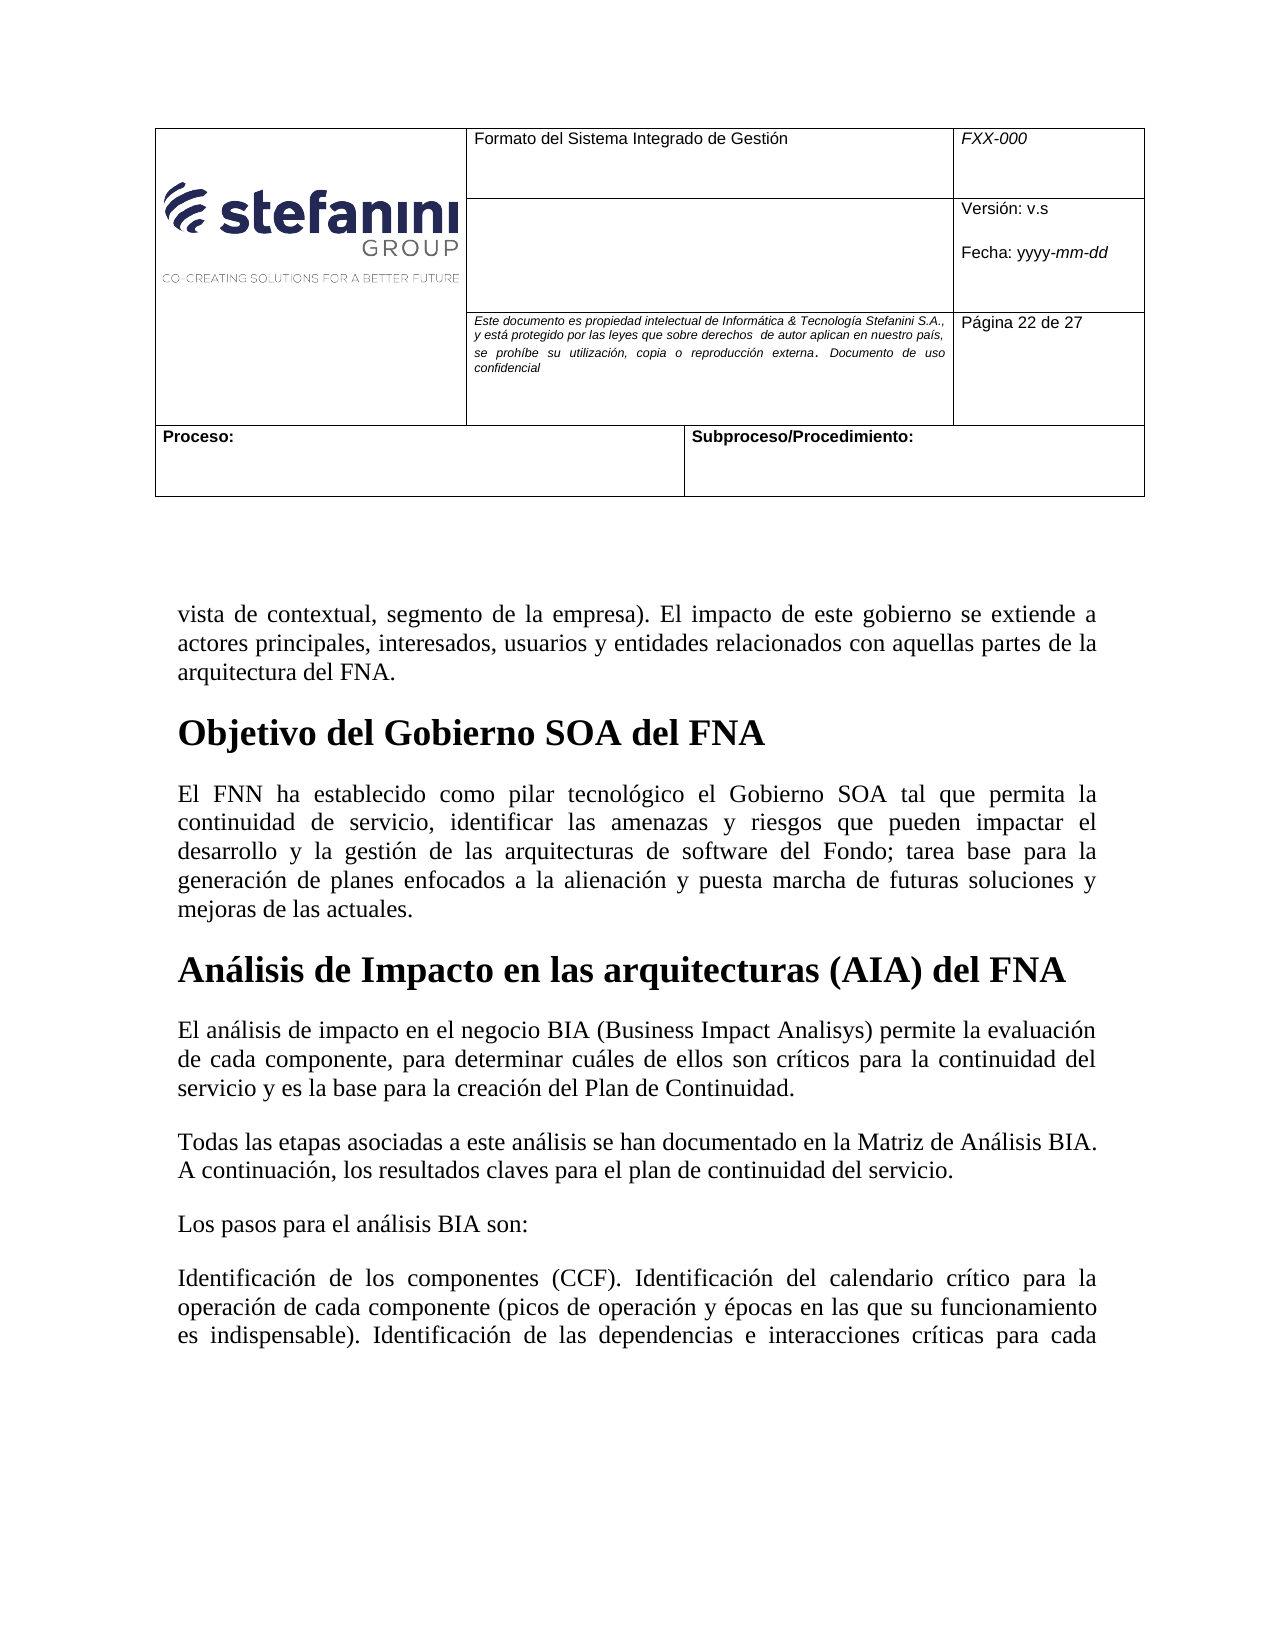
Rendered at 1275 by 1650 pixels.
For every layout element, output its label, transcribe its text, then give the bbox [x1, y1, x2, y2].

text Los pasos para el análisis BIA son: [177, 1209, 1098, 1238]
text El gobierno SOA del FNA, objeto de este proyecto, tiene impacto sobre partes e ítems seleccionadas de la arquitectura de software y de servicios del FNA, respectivamente (ver vista de contextual, segmento de la empresa). El impacto de este gobierno se extiende a actores principales, interesados, usuarios y entidades relacionados con aquellas partes de la arquitectura del FNA. [177, 599, 1098, 686]
subtitle Objetivo del Gobierno SOA del FNA [177, 711, 1098, 754]
text Identificación de los componentes (CCF). Identificación del calendario crítico para la operación de cada componente (picos de operación y épocas en las que su funcionamiento es indispensable). Identificación de las dependencias e interacciones críticas para cada componente. Análisis del impacto Financiero, Reputacional, Legal o al Usuario de la ausencia del componente en la línea de tiempo. Tiempo Objetivo de Recuperación (RTO) para cada componente. Identificación de los recursos mínimos para operar en contingencia. Determinación del Punto Objetivo de Recuperación (RPO) [177, 1263, 1098, 1349]
subtitle Análisis de Impacto en las arquitecturas (AIA) del FNA [177, 947, 1098, 991]
picture [162, 182, 460, 286]
text El FNN ha establecido como pilar tecnológico el Gobierno SOA tal que permita la continuidad de servicio, identificar las amenazas y riesgos que pueden impactar el desarrollo y la gestión de las arquitecturas de software del Fondo; tarea base para la generación de planes enfocados a la alienación y puesta marcha de futuras soluciones y mejoras de las actuales. [177, 779, 1098, 922]
text Todas las etapas asociadas a este análisis se han documentado en la Matriz de Análisis BIA. A continuación, los resultados claves para el plan de continuidad del servicio. [177, 1127, 1098, 1184]
text El análisis de impacto en el negocio BIA (Business Impact Analisys) permite la evaluación de cada componente, para determinar cuáles de ellos son críticos para la continuidad del servicio y es la base para la creación del Plan de Continuidad. [177, 1016, 1098, 1102]
